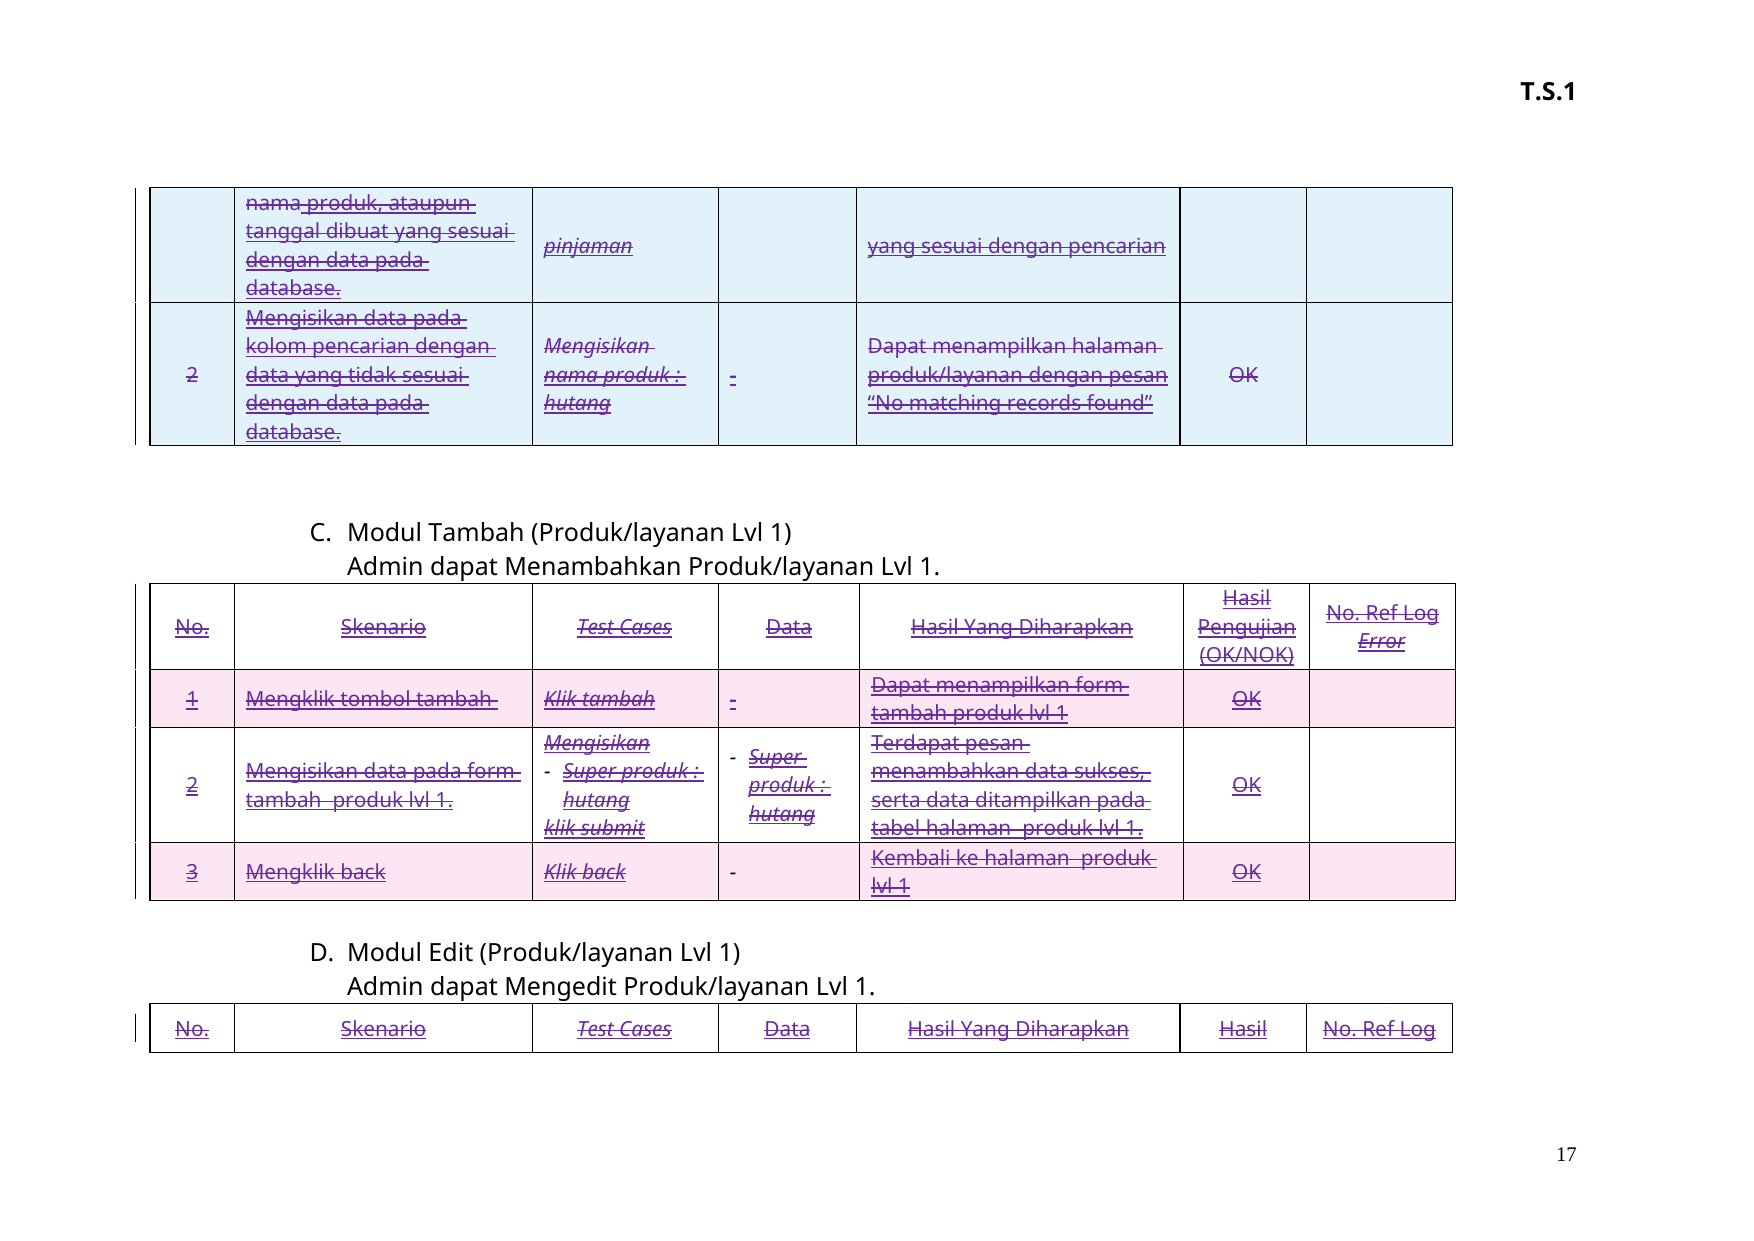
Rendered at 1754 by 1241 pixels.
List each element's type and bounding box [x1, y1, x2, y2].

table_cell [719, 728, 859, 842]
table_cell [533, 728, 718, 842]
table_cell [235, 728, 532, 842]
table_header [533, 1004, 718, 1052]
table_header [719, 1004, 856, 1052]
table_cell [860, 728, 1183, 842]
table_header [1310, 584, 1455, 669]
table_header [1184, 584, 1309, 669]
table_header [857, 1004, 1179, 1052]
table_header [235, 1004, 532, 1052]
table_header [1307, 1004, 1452, 1052]
table_header [719, 584, 859, 669]
table_header [1181, 1004, 1306, 1052]
table_cell [1310, 728, 1455, 842]
table_header [860, 584, 1183, 669]
table_header [235, 584, 532, 669]
table_cell [1184, 728, 1309, 842]
table_cell [151, 728, 234, 842]
table_header [533, 584, 718, 669]
table_header [151, 584, 234, 669]
table_header [151, 1004, 234, 1052]
